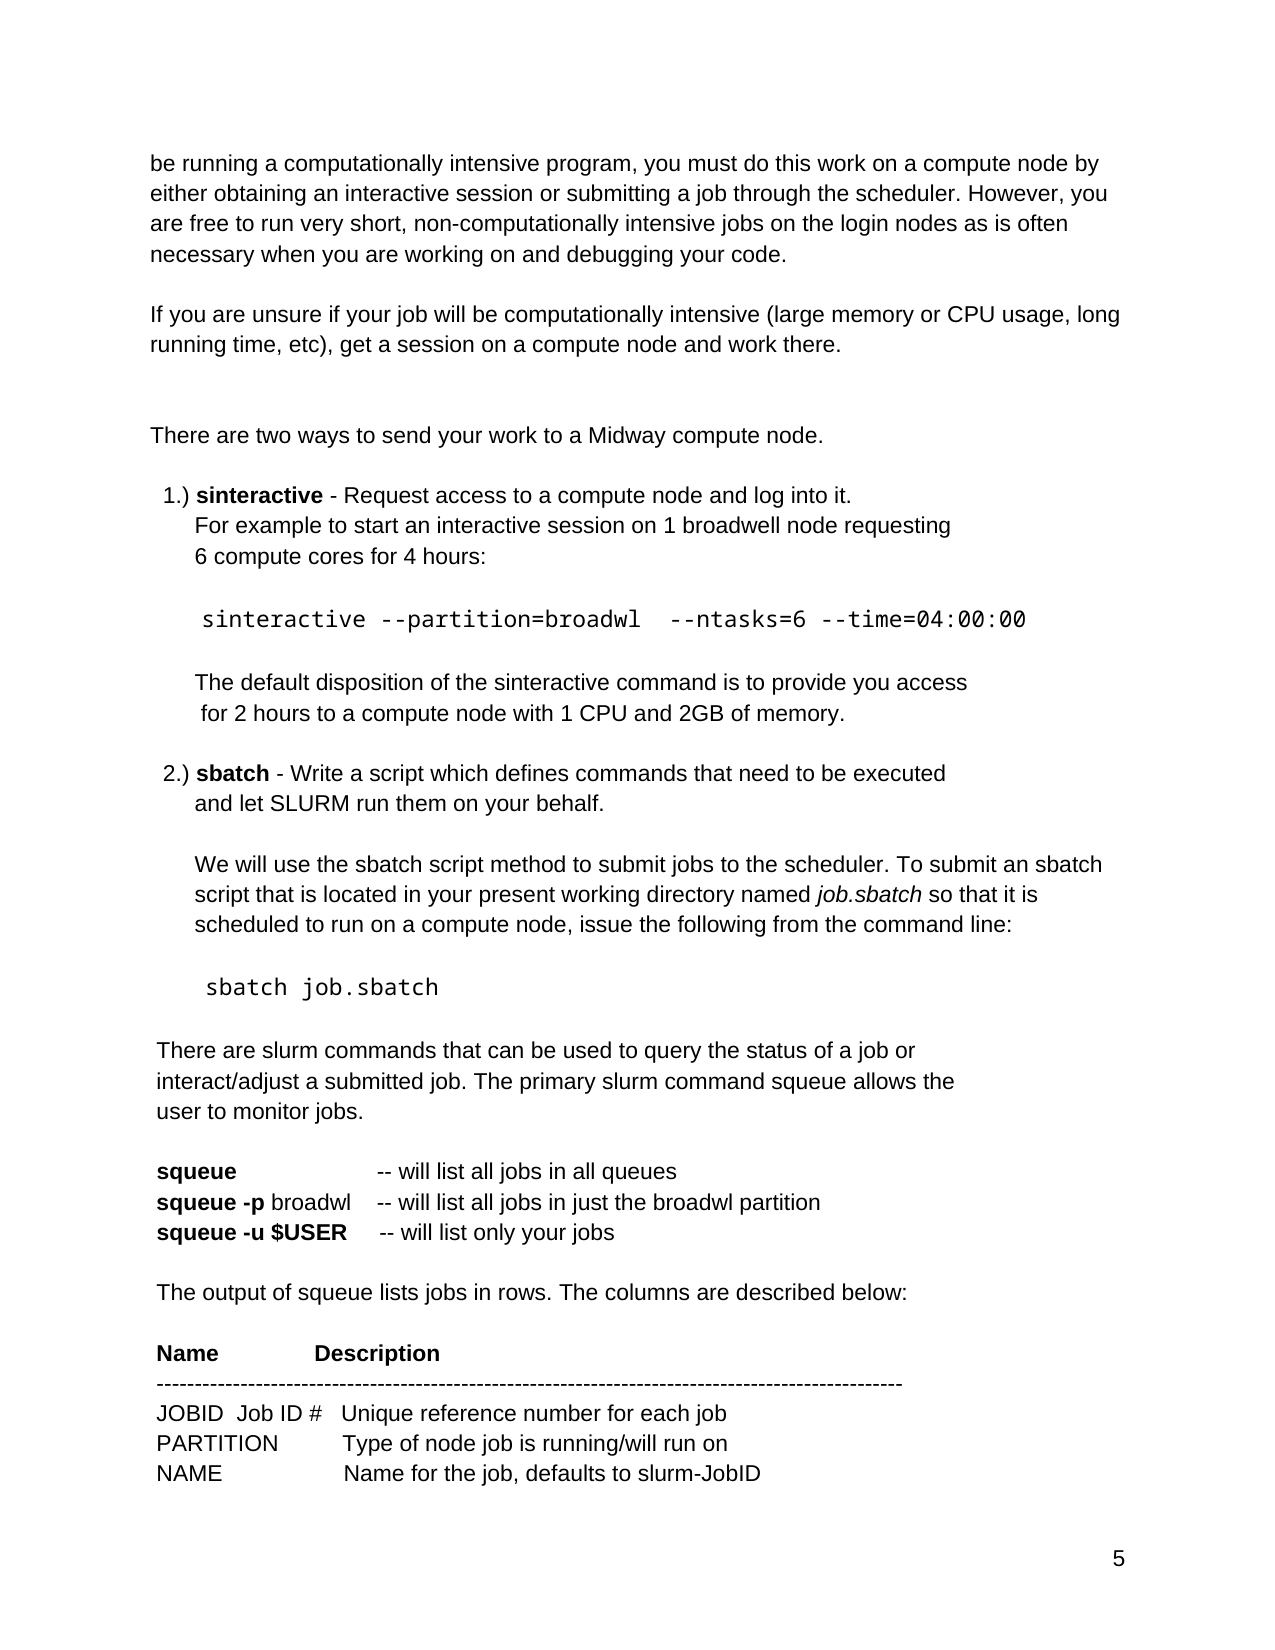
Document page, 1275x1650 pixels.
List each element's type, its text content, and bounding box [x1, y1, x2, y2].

text NAME Name for the job, defaults to slurm-JobID [150, 1460, 1125, 1487]
text squeue -u $USER -- will list only your jobs [150, 1219, 1125, 1245]
text There are two ways to send your work to a Midway compute node. [150, 422, 1125, 448]
text script that is located in your present working directory named job.sbatch so that it is [150, 881, 1125, 907]
text squeue -- will list all jobs in all queues [150, 1158, 1125, 1185]
text The output of squeue lists jobs in rows. The columns are described below: [150, 1279, 1125, 1306]
text 1.) sinteractive - Request access to a compute node and log into it. [150, 482, 1125, 509]
text There are slurm commands that can be used to query the status of a job or [150, 1037, 1125, 1064]
text squeue -p broadwl -- will list all jobs in just the broadwl partition [150, 1188, 1125, 1215]
text sinteractive --partition=broadwl --ntasks=6 --time=04:00:00 [150, 603, 1125, 634]
text sbatch job.sbatch [150, 971, 1125, 1003]
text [150, 150, 1125, 267]
text For example to start an interactive session on 1 broadwell node requesting [150, 512, 1125, 539]
text and let SLURM run them on your behalf. [150, 790, 1125, 816]
text JOBID Job ID # Unique reference number for each job [150, 1400, 1125, 1426]
text interact/adjust a submitted job. The primary slurm command squeue allows the [150, 1068, 1125, 1094]
text The default disposition of the sinteractive command is to provide you access [150, 669, 1125, 696]
text PARTITION Type of node job is running/will run on [150, 1430, 1125, 1457]
text Name Description [150, 1339, 1125, 1366]
text If you are unsure if your job will be computationally intensive (large memory or CPU usage, long running time, etc), get a session on a compute node and work there. [150, 301, 1125, 358]
text scheduled to run on a compute node, issue the following from the command line: [150, 911, 1125, 937]
text We will use the sbatch script method to submit jobs to the scheduler. To submit an sbatch [150, 851, 1125, 877]
text 2.) sbatch - Write a script which defines commands that need to be executed [150, 760, 1125, 786]
text -------------------------------------------------------------------------------------------------- [150, 1370, 1125, 1396]
text 6 compute cores for 4 hours: [150, 543, 1125, 569]
text user to monitor jobs. [150, 1098, 1125, 1124]
text for 2 hours to a compute node with 1 CPU and 2GB of memory. [150, 699, 1125, 726]
